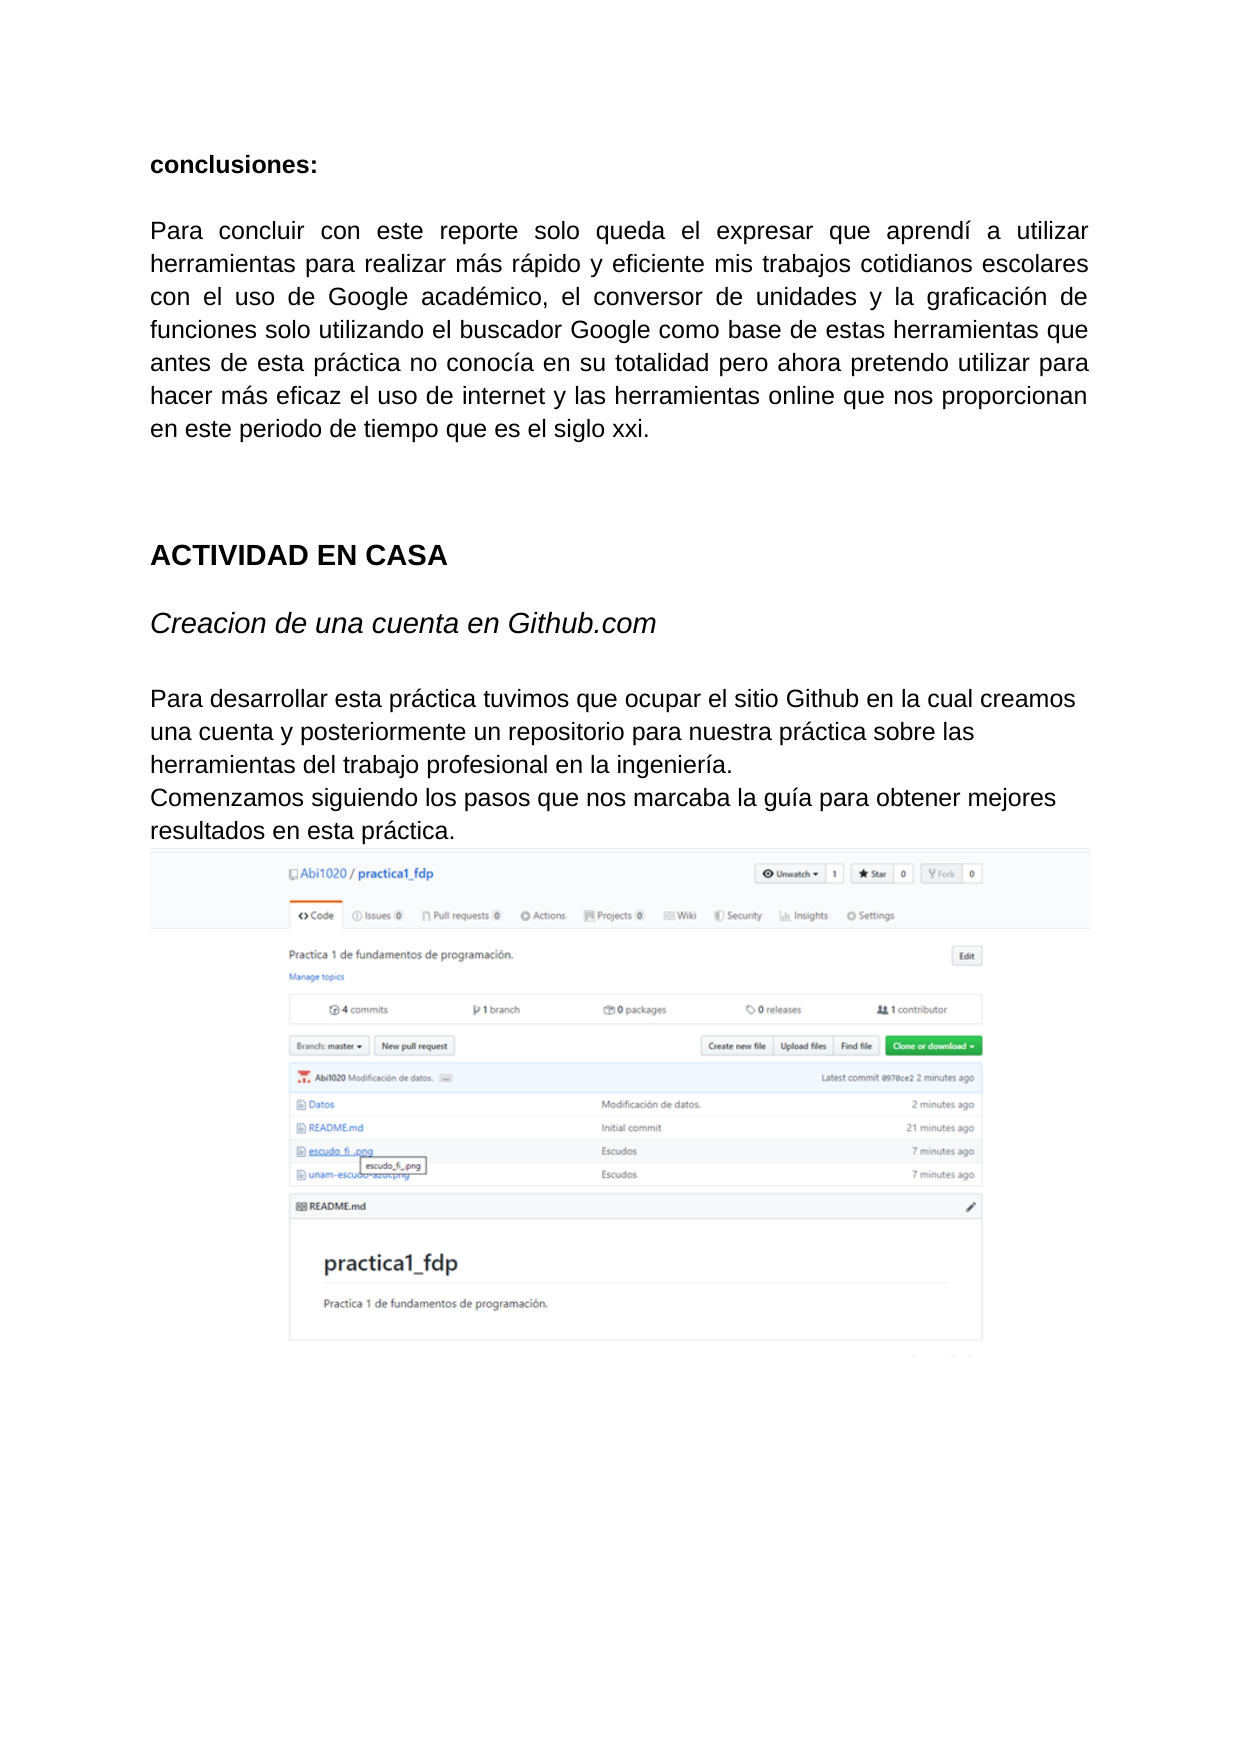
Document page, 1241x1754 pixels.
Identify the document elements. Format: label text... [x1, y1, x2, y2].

text ACTIVIDAD EN CASA [150, 538, 1090, 571]
text Comenzamos siguiendo los pasos que nos marcaba la guía para obtener mejores resultados en esta práctica. [150, 783, 1090, 844]
text Para concluir con este reporte solo queda el expresar que aprendí a utilizar herramientas para realizar más rápido y eficiente mis trabajos cotidianos escolares con el uso de Google académico, el conversor de unidades y la graficación de funciones solo utilizando el buscador Google como base de estas herramientas que antes de esta práctica no conocía en su totalidad pero ahora pretendo utilizar para hacer más eficaz el uso de internet y las herramientas online que nos proporcionan en este periodo de tiempo que es el siglo xxi. [150, 216, 1090, 443]
text conclusiones: [150, 150, 1090, 179]
picture [150, 848, 1091, 1357]
text Creacion de una cuenta en Github.com [150, 607, 1090, 640]
text Para desarrollar esta práctica tuvimos que ocupar el sitio Github en la cual creamos una cuenta y posteriormente un repositorio para nuestra práctica sobre las herramientas del trabajo profesional en la ingeniería. [150, 684, 1090, 778]
